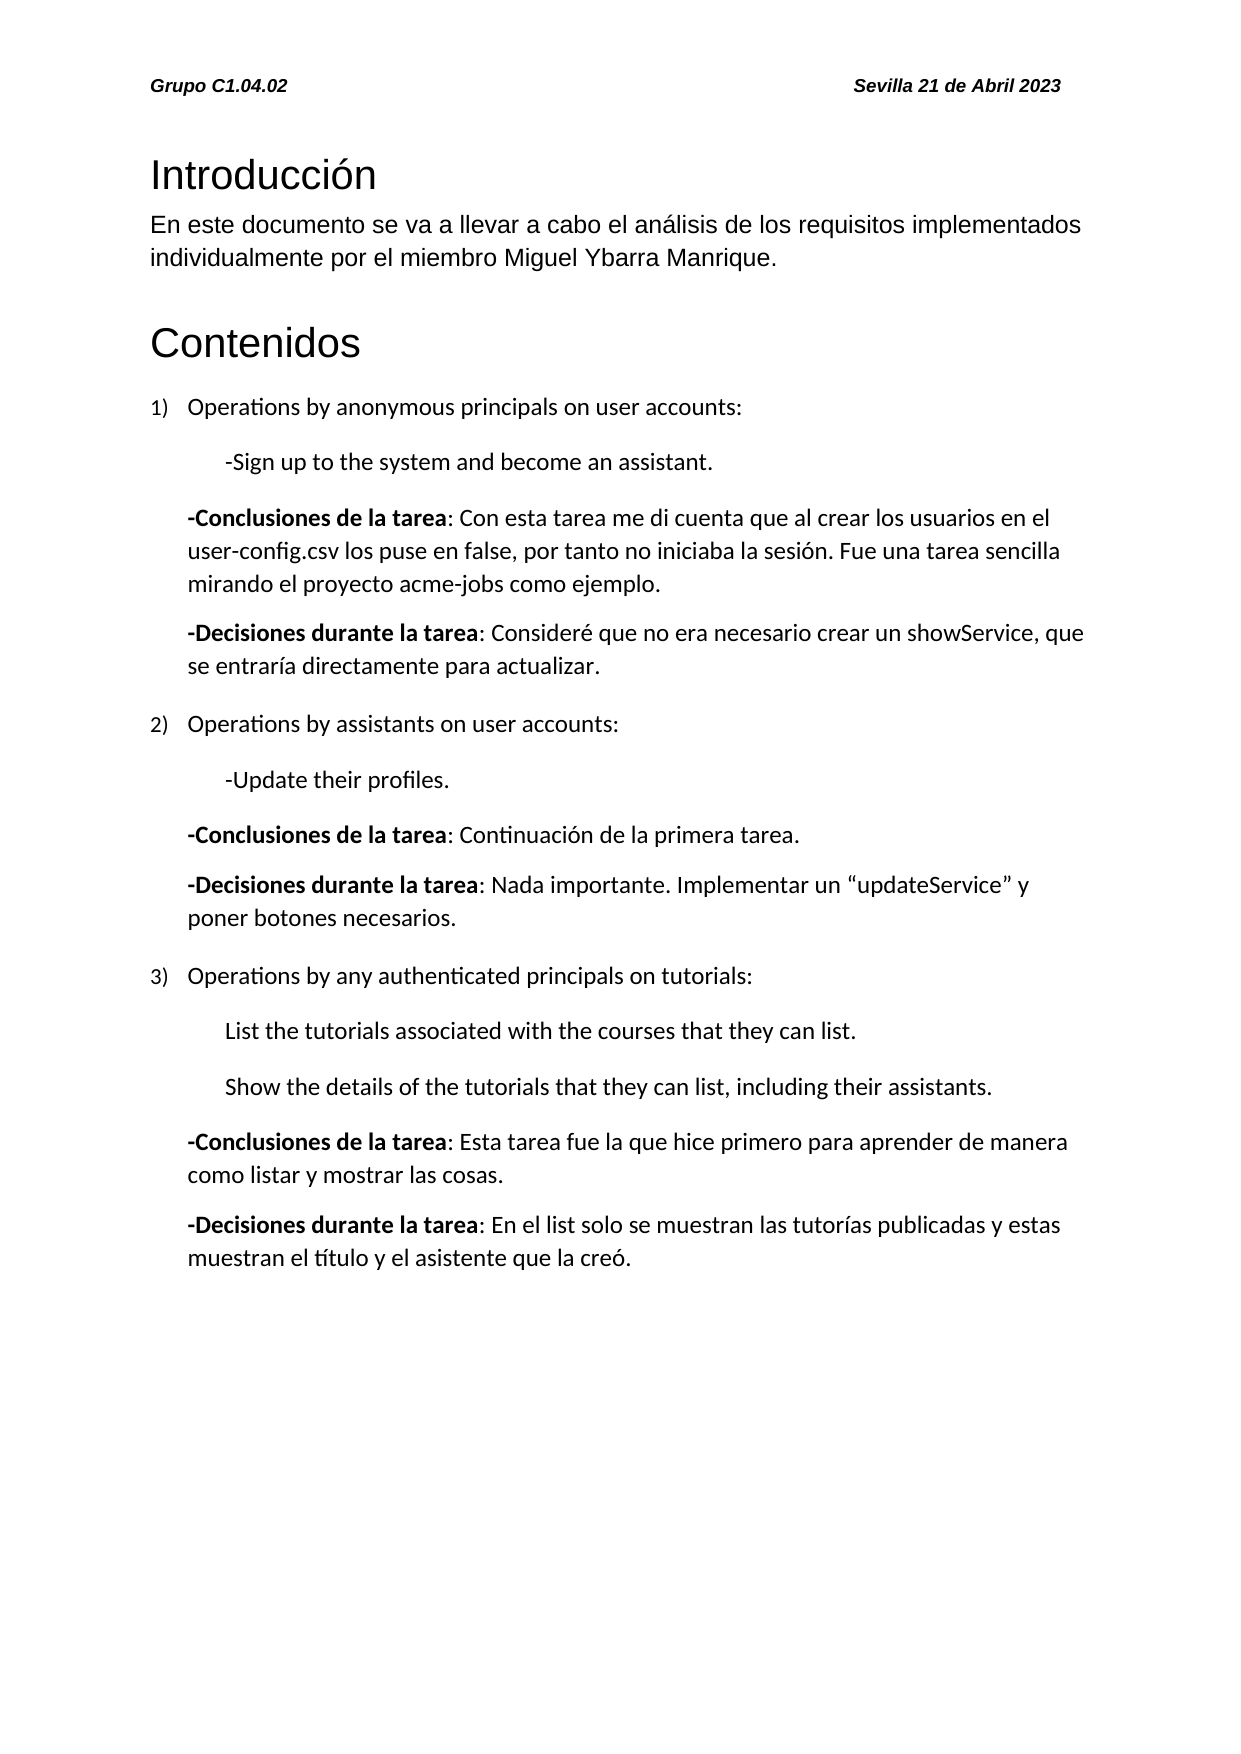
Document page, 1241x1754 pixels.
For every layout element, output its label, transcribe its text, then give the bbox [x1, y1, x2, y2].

text -Conclusiones de la tarea: Con esta tarea me di cuenta que al crear los usuarios en el user-config.csv los puse en false, por tanto no iniciaba la sesión. Fue una tarea sencilla mirando el proyecto acme-jobs como ejemplo. [187, 502, 1090, 598]
text -Conclusiones de la tarea: Esta tarea fue la que hice primero para aprender de manera como listar y mostrar las cosas. [187, 1126, 1090, 1190]
subtitle Introducción [150, 150, 1090, 198]
text Show the details of the tutorials that they can list, including their assistants. [187, 1071, 1090, 1101]
text -Update their profiles. [187, 764, 1090, 794]
text -Decisiones durante la tarea: Consideré que no era necesario crear un showService, que se entraría directamente para actualizar. [187, 617, 1090, 681]
list Operations by assistants on user accounts: [150, 708, 1090, 739]
text -Decisiones durante la tarea: Nada importante. Implementar un “updateService” y poner botones necesarios. [187, 869, 1090, 932]
text -Conclusiones de la tarea: Continuación de la primera tarea. [187, 819, 1090, 850]
list Operations by any authenticated principals on tutorials: [150, 960, 1090, 990]
list Operations by anonymous principals on user accounts: [150, 391, 1090, 422]
text List the tutorials associated with the courses that they can list. [187, 1015, 1090, 1046]
text -Sign up to the system and become an assistant. [187, 447, 1090, 477]
text -Decisiones durante la tarea: En el list solo se muestran las tutorías publicadas y estas muestran el título y el asistente que la creó. [187, 1209, 1090, 1272]
text En este documento se va a llevar a cabo el análisis de los requisitos implementados individualmente por el miembro Miguel Ybarra Manrique. [150, 210, 1090, 272]
subtitle Contenidos [150, 318, 1090, 366]
